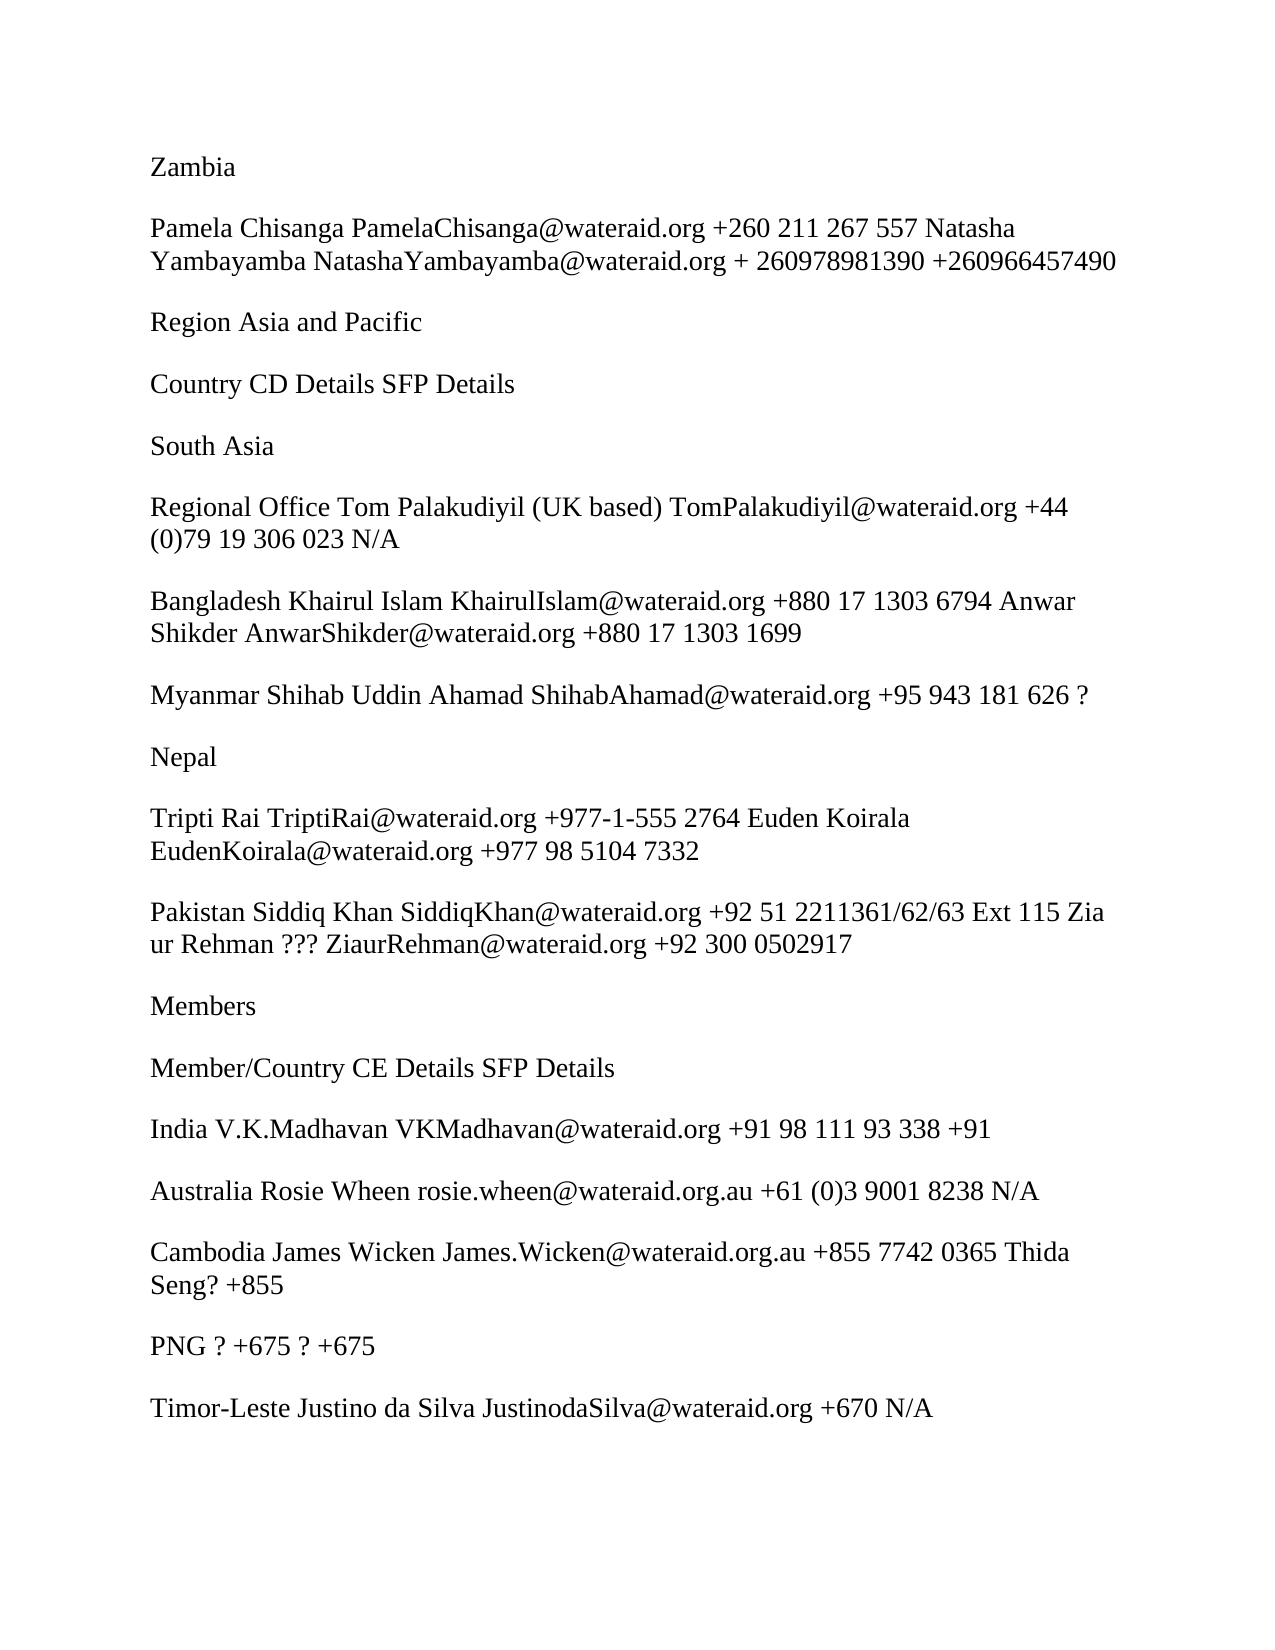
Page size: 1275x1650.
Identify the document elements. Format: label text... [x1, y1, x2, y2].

text Australia Rosie Wheen rosie.wheen@wateraid.org.au +61 (0)3 9001 8238 N/A [150, 1174, 1125, 1206]
text Zambia [150, 150, 1125, 182]
text Regional Office Tom Palakudiyil (UK based) TomPalakudiyil@wateraid.org +44 (0)79 19 306 023 N/A [150, 490, 1125, 555]
text PNG ? +675 ? +675 [150, 1329, 1125, 1362]
text Country CD Details SFP Details [150, 367, 1125, 399]
text Timor-Leste Justino da Silva JustinodaSilva@wateraid.org +670 N/A [150, 1391, 1125, 1423]
text South Asia [150, 429, 1125, 461]
text Nepal [150, 740, 1125, 772]
text Myanmar Shihab Uddin Ahamad ShihabAhamad@wateraid.org +95 943 181 626 ? [150, 678, 1125, 711]
text Cambodia James Wicken James.Wicken@wateraid.org.au +855 7742 0365 Thida Seng? +855 [150, 1235, 1125, 1300]
text Members [150, 989, 1125, 1022]
text Tripti Rai TriptiRai@wateraid.org +977-1-555 2764 Euden Koirala EudenKoirala@wateraid.org +977 98 5104 7332 [150, 801, 1125, 866]
text Pamela Chisanga PamelaChisanga@wateraid.org +260 211 267 557 Natasha Yambayamba NatashaYambayamba@wateraid.org + 260978981390 +260966457490 [150, 212, 1125, 276]
text Member/Country CE Details SFP Details [150, 1051, 1125, 1083]
text Bangladesh Khairul Islam KhairulIslam@wateraid.org +880 17 1303 6794 Anwar Shikder AnwarShikder@wateraid.org +880 17 1303 1699 [150, 584, 1125, 649]
text Region Asia and Pacific [150, 306, 1125, 338]
text Pakistan Siddiq Khan SiddiqKhan@wateraid.org +92 51 2211361/62/63 Ext 115 Zia ur Rehman ??? ZiaurRehman@wateraid.org +92 300 0502917 [150, 895, 1125, 960]
text India V.K.Madhavan VKMadhavan@wateraid.org +91 98 111 93 338 +91 [150, 1112, 1125, 1145]
